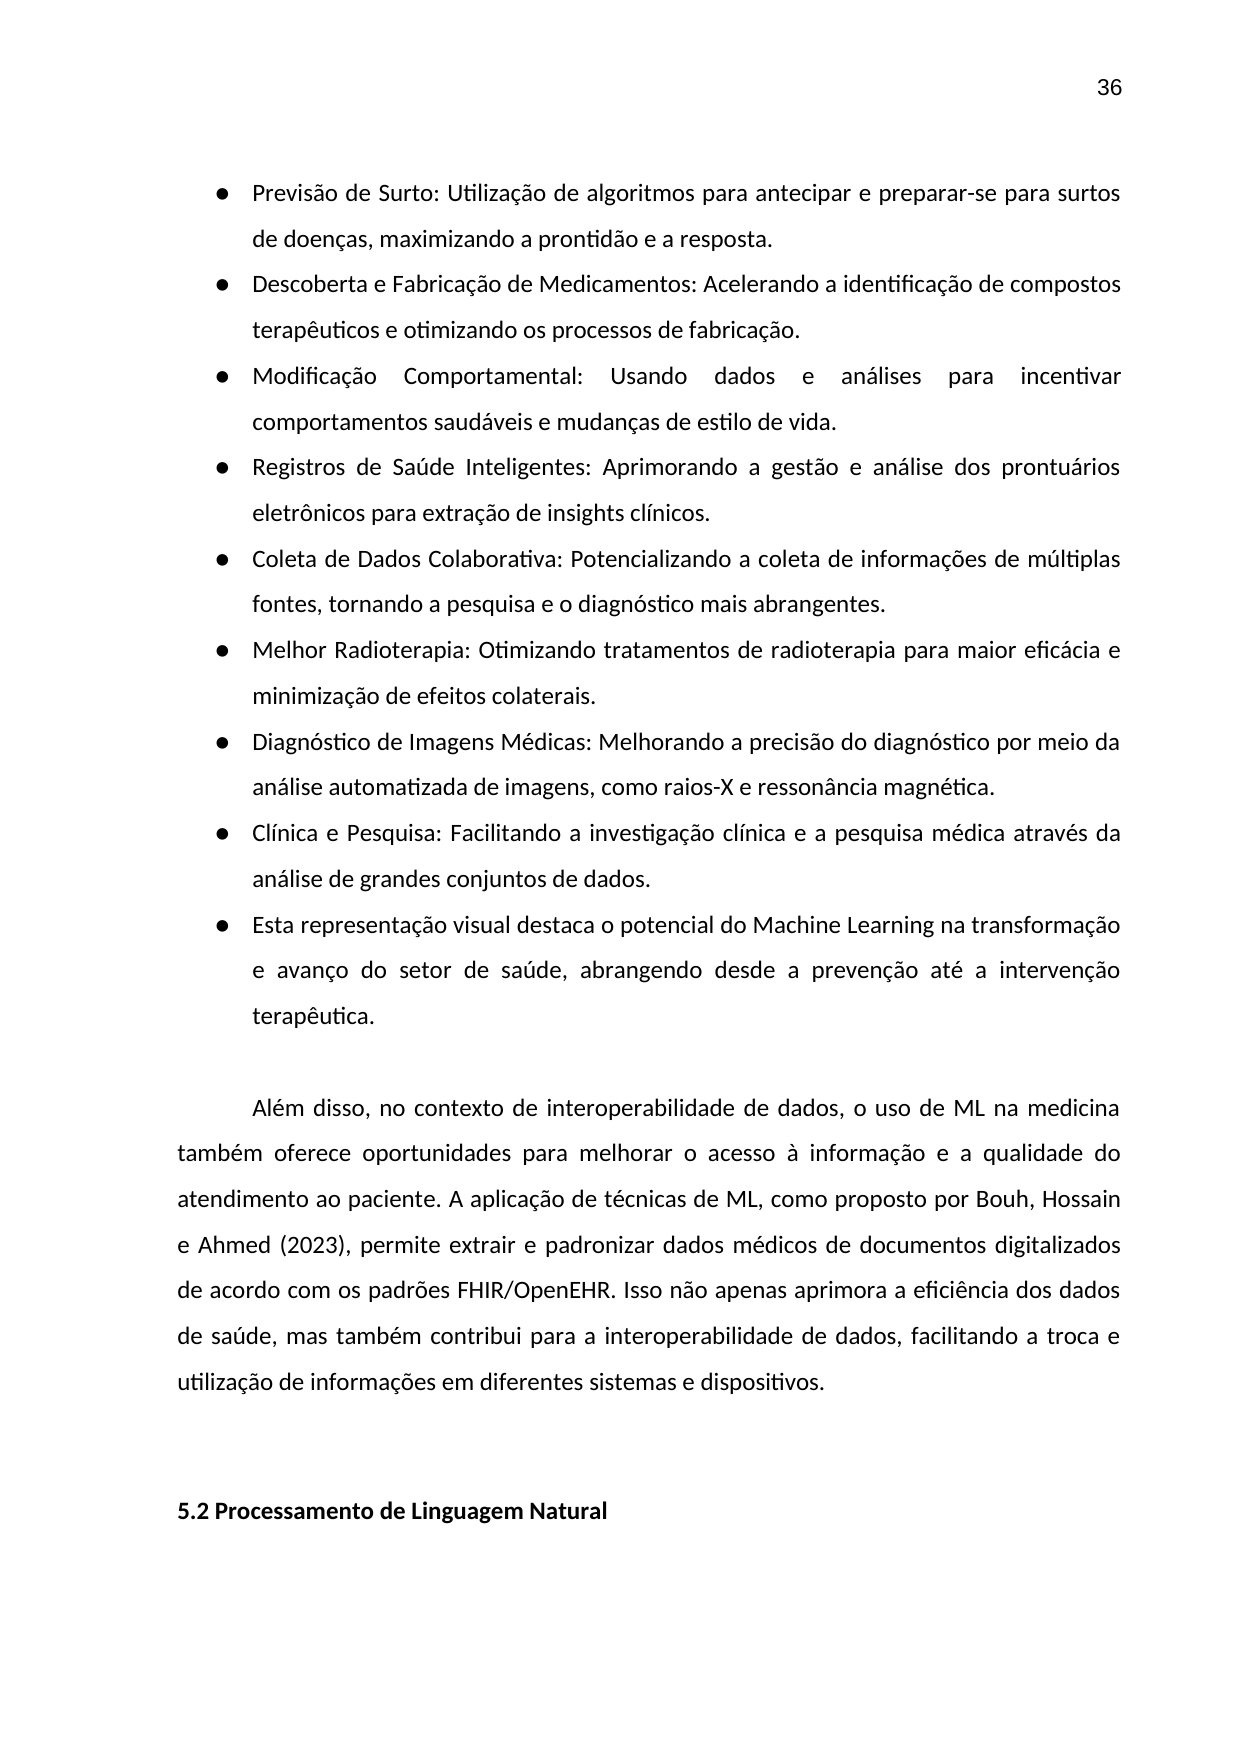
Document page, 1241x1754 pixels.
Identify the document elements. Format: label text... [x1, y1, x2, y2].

subtitle 5.2 Processamento de Linguagem Natural [177, 1495, 1122, 1526]
list Melhor Radioterapia: Otimizando tratamentos de radioterapia para maior eficácia e minimização de efeitos colaterais. [214, 634, 1122, 711]
list Diagnóstico de Imagens Médicas: Melhorando a precisão do diagnóstico por meio da análise automatizada de imagens, como raios-X e ressonância magnética. [214, 726, 1122, 802]
list Descoberta e Fabricação de Medicamentos: Acelerando a identificação de compostos terapêuticos e otimizando os processos de fabricação. [214, 268, 1122, 345]
list Esta representação visual destaca o potencial do Machine Learning na transformação e avanço do setor de saúde, abrangendo desde a prevenção até a intervenção terapêutica. [214, 909, 1122, 1031]
list Previsão de Surto: Utilização de algoritmos para antecipar e preparar-se para surtos de doenças, maximizando a prontidão e a resposta. [214, 177, 1122, 253]
list Registros de Saúde Inteligentes: Aprimorando a gestão e análise dos prontuários eletrônicos para extração de insights clínicos. [214, 451, 1122, 528]
list Clínica e Pesquisa: Facilitando a investigação clínica e a pesquisa médica através da análise de grandes conjuntos de dados. [214, 817, 1122, 893]
list Coleta de Dados Colaborativa: Potencializando a coleta de informações de múltiplas fontes, tornando a pesquisa e o diagnóstico mais abrangentes. [214, 543, 1122, 619]
list Modificação Comportamental: Usando dados e análises para incentivar comportamentos saudáveis e mudanças de estilo de vida. [214, 360, 1122, 436]
text Além disso, no contexto de interoperabilidade de dados, o uso de ML na medicina também oferece oportunidades para melhorar o acesso à informação e a qualidade do atendimento ao paciente. A aplicação de técnicas de ML, como proposto por Bouh, Hossain e Ahmed (2023), permite extrair e padronizar dados médicos de documentos digitalizados de acordo com os padrões FHIR/OpenEHR. Isso não apenas aprimora a eficiência dos dados de saúde, mas também contribui para a interoperabilidade de dados, facilitando a troca e utilização de informações em diferentes sistemas e dispositivos. [177, 1092, 1122, 1397]
